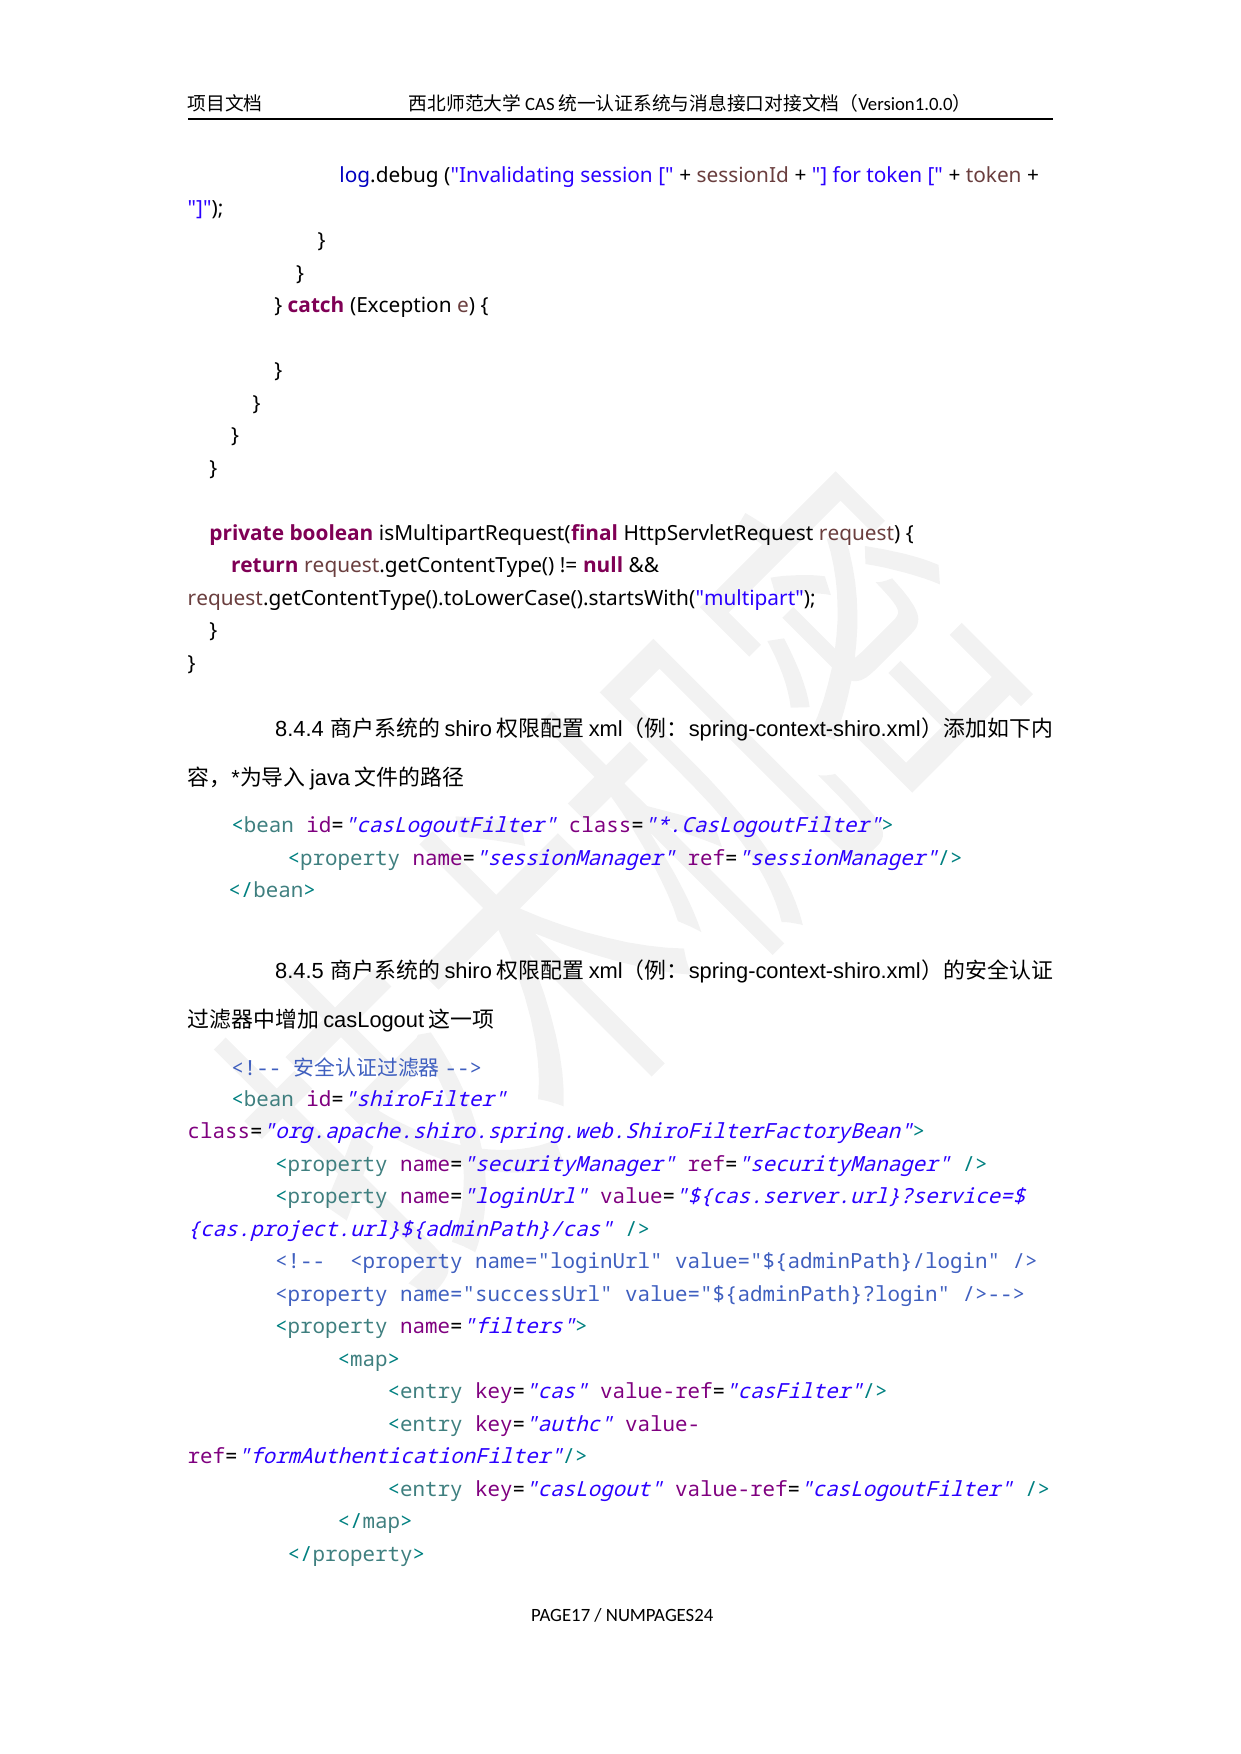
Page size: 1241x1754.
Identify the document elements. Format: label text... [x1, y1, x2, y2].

text </bean> [187, 873, 1031, 906]
text <property name="successUrl" value="${adminPath}?login" />--> [187, 1277, 1053, 1310]
text <!-- 安全认证过滤器 --> [187, 1050, 1053, 1082]
text } [187, 613, 1053, 646]
text <property name="filters"> [187, 1310, 1053, 1342]
text <!-- <property name="loginUrl" value="${adminPath}/login" /> [187, 1245, 1053, 1277]
text private boolean isMultipartRequest(final HttpServletRequest request) { [187, 516, 1053, 548]
text } [187, 646, 1053, 678]
text <property name="loginUrl" value="${cas.server.url}?service=${cas.project.url}${adminPath}/cas" /> [187, 1180, 1053, 1245]
text } [187, 256, 1053, 288]
text } [187, 451, 1053, 483]
text log.debug ("Invalidating session [" + sessionId + "] for token [" + token + "]"); [187, 158, 1053, 223]
text <bean id="casLogoutFilter" class="*.CasLogoutFilter"> [187, 808, 1053, 841]
text } [187, 418, 1053, 451]
text <map> [187, 1342, 1053, 1375]
text <property name="securityManager" ref="securityManager" /> [187, 1147, 1053, 1180]
text <entry key="casLogout" value-ref="casLogoutFilter" /> [187, 1472, 1053, 1505]
text </property> [187, 1537, 1053, 1570]
text <property name="sessionManager" ref="sessionManager"/> [187, 841, 1053, 873]
text <entry key="authc" value-ref="formAuthenticationFilter"/> [187, 1407, 1053, 1472]
text return request.getContentType() != null && request.getContentType().toLowerCase().startsWith("multipart"); [187, 548, 1053, 613]
text 8.4.4 商户系统的shiro权限配置xml（例：spring-context-shiro.xml）添加如下内容，*为导入java文件的路径 [187, 711, 1053, 792]
text } [187, 386, 1053, 418]
text } [187, 223, 1053, 256]
text <bean id="shiroFilter" class="org.apache.shiro.spring.web.ShiroFilterFactoryBean"> [187, 1082, 1053, 1147]
text 8.4.5 商户系统的shiro权限配置xml（例：spring-context-shiro.xml）的安全认证过滤器中增加casLogout这一项 [187, 953, 1053, 1034]
text </map> [187, 1505, 1053, 1537]
text } catch (Exception e) { [187, 288, 1053, 321]
text <entry key="cas" value-ref="casFilter"/> [187, 1375, 1053, 1407]
text } [187, 353, 1053, 386]
